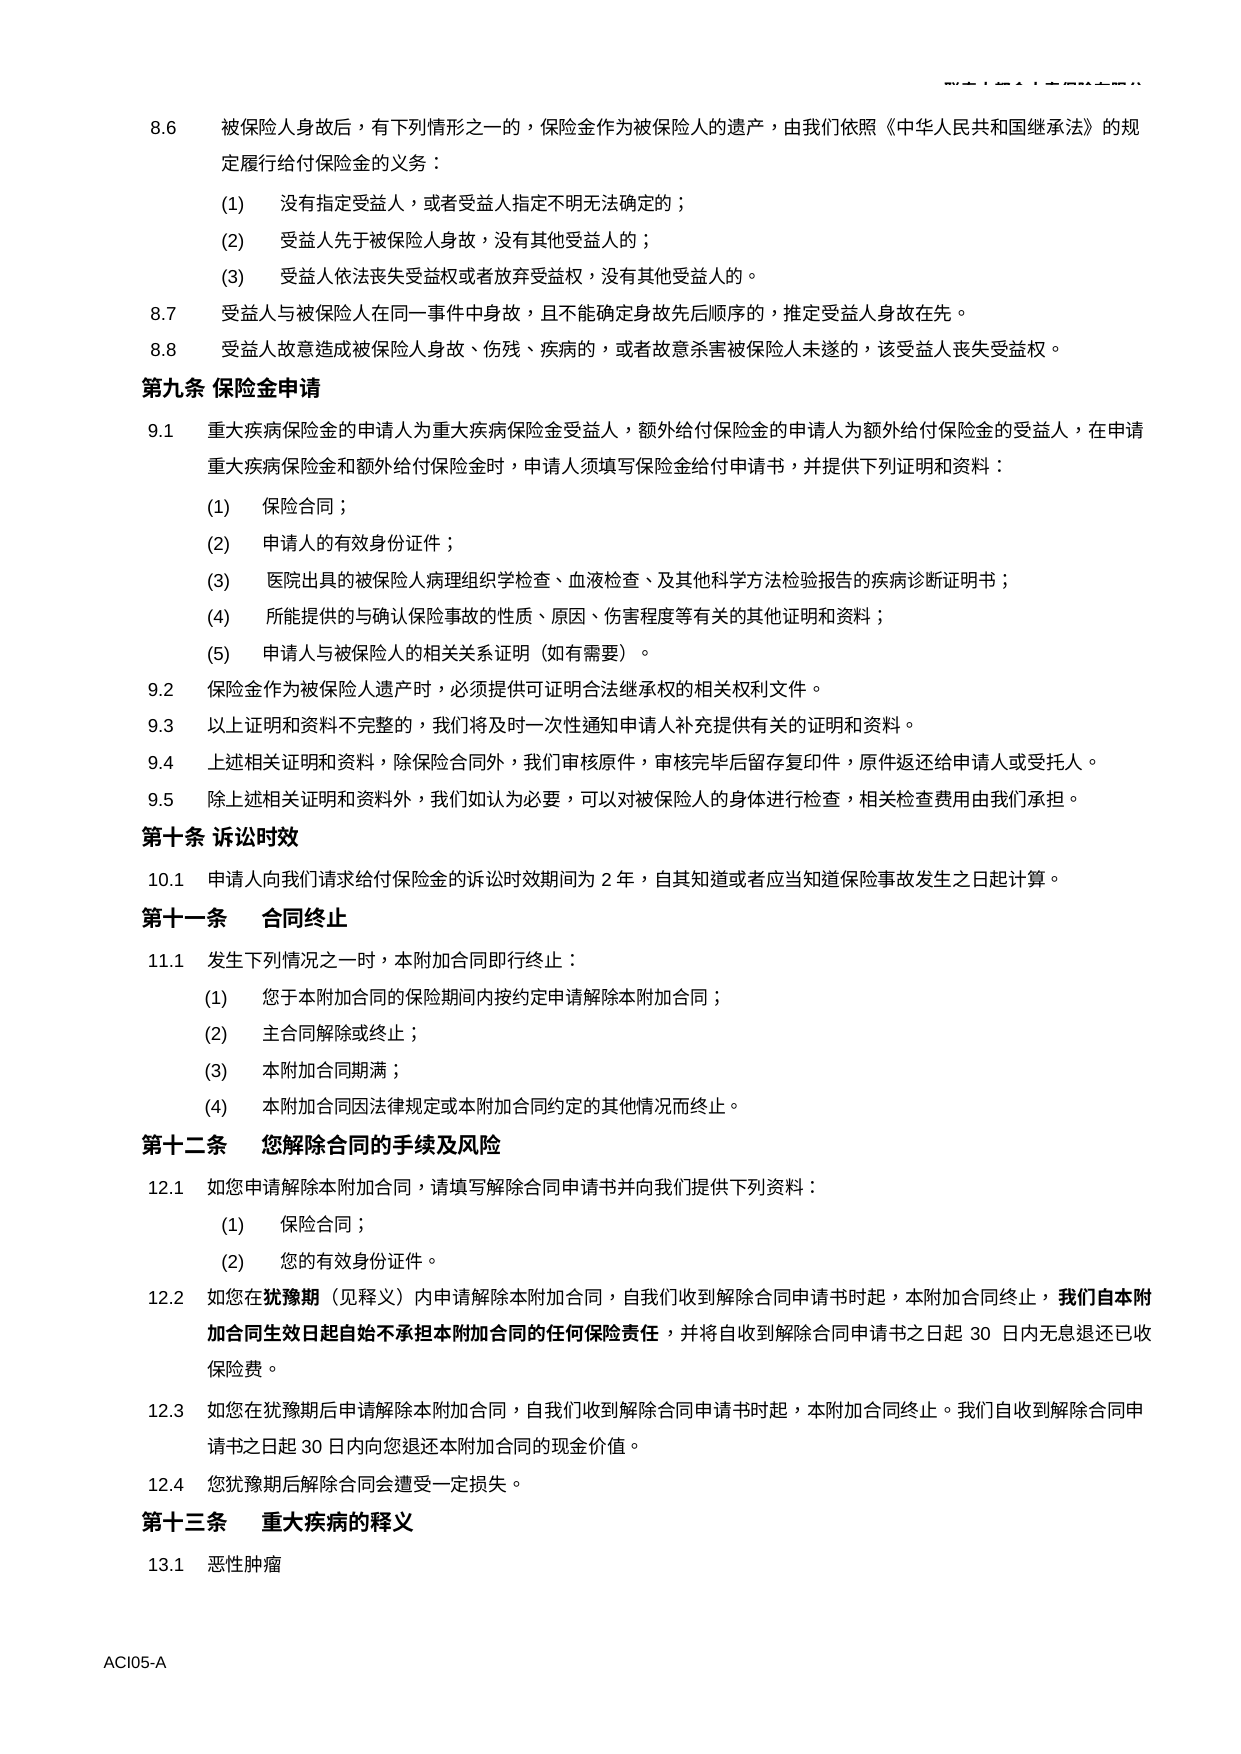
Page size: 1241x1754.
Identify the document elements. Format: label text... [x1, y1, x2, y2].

subtitle 第十三条 重大疾病的释义 [141, 1507, 1163, 1537]
list 您的有效身份证件。 [221, 1248, 1163, 1273]
list 如您在犹豫期后申请解除本附加合同，自我们收到解除合同申请书时起，本附加合同终止。我们自收到解除合同申请书之日起 30 日内向您退还本附加合同的现金价值。 [148, 1397, 1153, 1458]
list 没有指定受益人，或者受益人指定不明无法确定的； [221, 191, 1163, 216]
list 被保险人身故后，有下列情形之一的，保险金作为被保险人的遗产，由我们依照《中华人民共和国继承法》的规定履行给付保险金的义务： [150, 114, 1152, 176]
list 申请人与被保险人的相关关系证明（如有需要）。 [207, 640, 1163, 666]
list 医院出具的被保险人病理组织学检查、血液检查、及其他科学方法检验报告的疾病诊断证明书； [207, 567, 1163, 592]
list 除上述相关证明和资料外，我们如认为必要，可以对被保险人的身体进行检查，相关检查费用由我们承担。 [148, 786, 1163, 811]
subtitle 第十一条 合同终止 [141, 903, 1163, 933]
list 所能提供的与确认保险事故的性质、原因、伤害程度等有关的其他证明和资料； [207, 603, 1163, 629]
subtitle 第九条 保险金申请 [141, 373, 1163, 403]
list 保险合同； [221, 1211, 1163, 1237]
list 如您在犹豫期（见释义）内申请解除本附加合同，自我们收到解除合同申请书时起，本附加合同终止，我们自本附加合同生效日起自始不承担本附加合同的任何保险责任，并将自收到解除合同申请书之日起 30 日内无息退还已收保险费。 [148, 1284, 1153, 1382]
list 申请人的有效身份证件； [207, 530, 1163, 556]
list 受益人先于被保险人身故，没有其他受益人的； [221, 227, 1163, 253]
text 10.1 申请人向我们请求给付保险金的诉讼时效期间为 2 年，自其知道或者应当知道保险事故发生之日起计算。 [148, 867, 1163, 892]
list 您犹豫期后解除合同会遭受一定损失。 [148, 1471, 1163, 1496]
list 如您申请解除本附加合同，请填写解除合同申请书并向我们提供下列资料： [148, 1174, 1163, 1200]
list 受益人与被保险人在同一事件中身故，且不能确定身故先后顺序的，推定受益人身故在先。 [150, 300, 1163, 326]
list 本附加合同因法律规定或本附加合同约定的其他情况而终止。 [204, 1094, 1163, 1119]
list 主合同解除或终止； [204, 1021, 1163, 1046]
list 您于本附加合同的保险期间内按约定申请解除本附加合同； [204, 984, 1163, 1010]
list 发生下列情况之一时，本附加合同即行终止： [148, 948, 1163, 973]
list 重大疾病保险金的申请人为重大疾病保险金受益人，额外给付保险金的申请人为额外给付保险金的受益人，在申请重大疾病保险金和额外给付保险金时，申请人须填写保险金给付申请书，并提供下列证明和资料： [148, 418, 1152, 479]
subtitle 第十二条 您解除合同的手续及风险 [141, 1130, 1163, 1160]
list 恶性肿瘤 [147, 1551, 1163, 1577]
list 以上证明和资料不完整的，我们将及时一次性通知申请人补充提供有关的证明和资料。 [148, 713, 1163, 738]
list 受益人依法丧失受益权或者放弃受益权，没有其他受益人的。 [221, 264, 1163, 289]
list 受益人故意造成被保险人身故、伤残、疾病的，或者故意杀害被保险人未遂的，该受益人丧失受益权。 [150, 337, 1163, 362]
list 保险金作为被保险人遗产时，必须提供可证明合法继承权的相关权利文件。 [148, 676, 1163, 702]
subtitle 第十条 诉讼时效 [141, 822, 1163, 852]
list 本附加合同期满； [204, 1057, 1163, 1083]
list 上述相关证明和资料，除保险合同外，我们审核原件，审核完毕后留存复印件，原件返还给申请人或受托人。 [148, 749, 1163, 775]
list 保险合同； [207, 494, 1163, 519]
